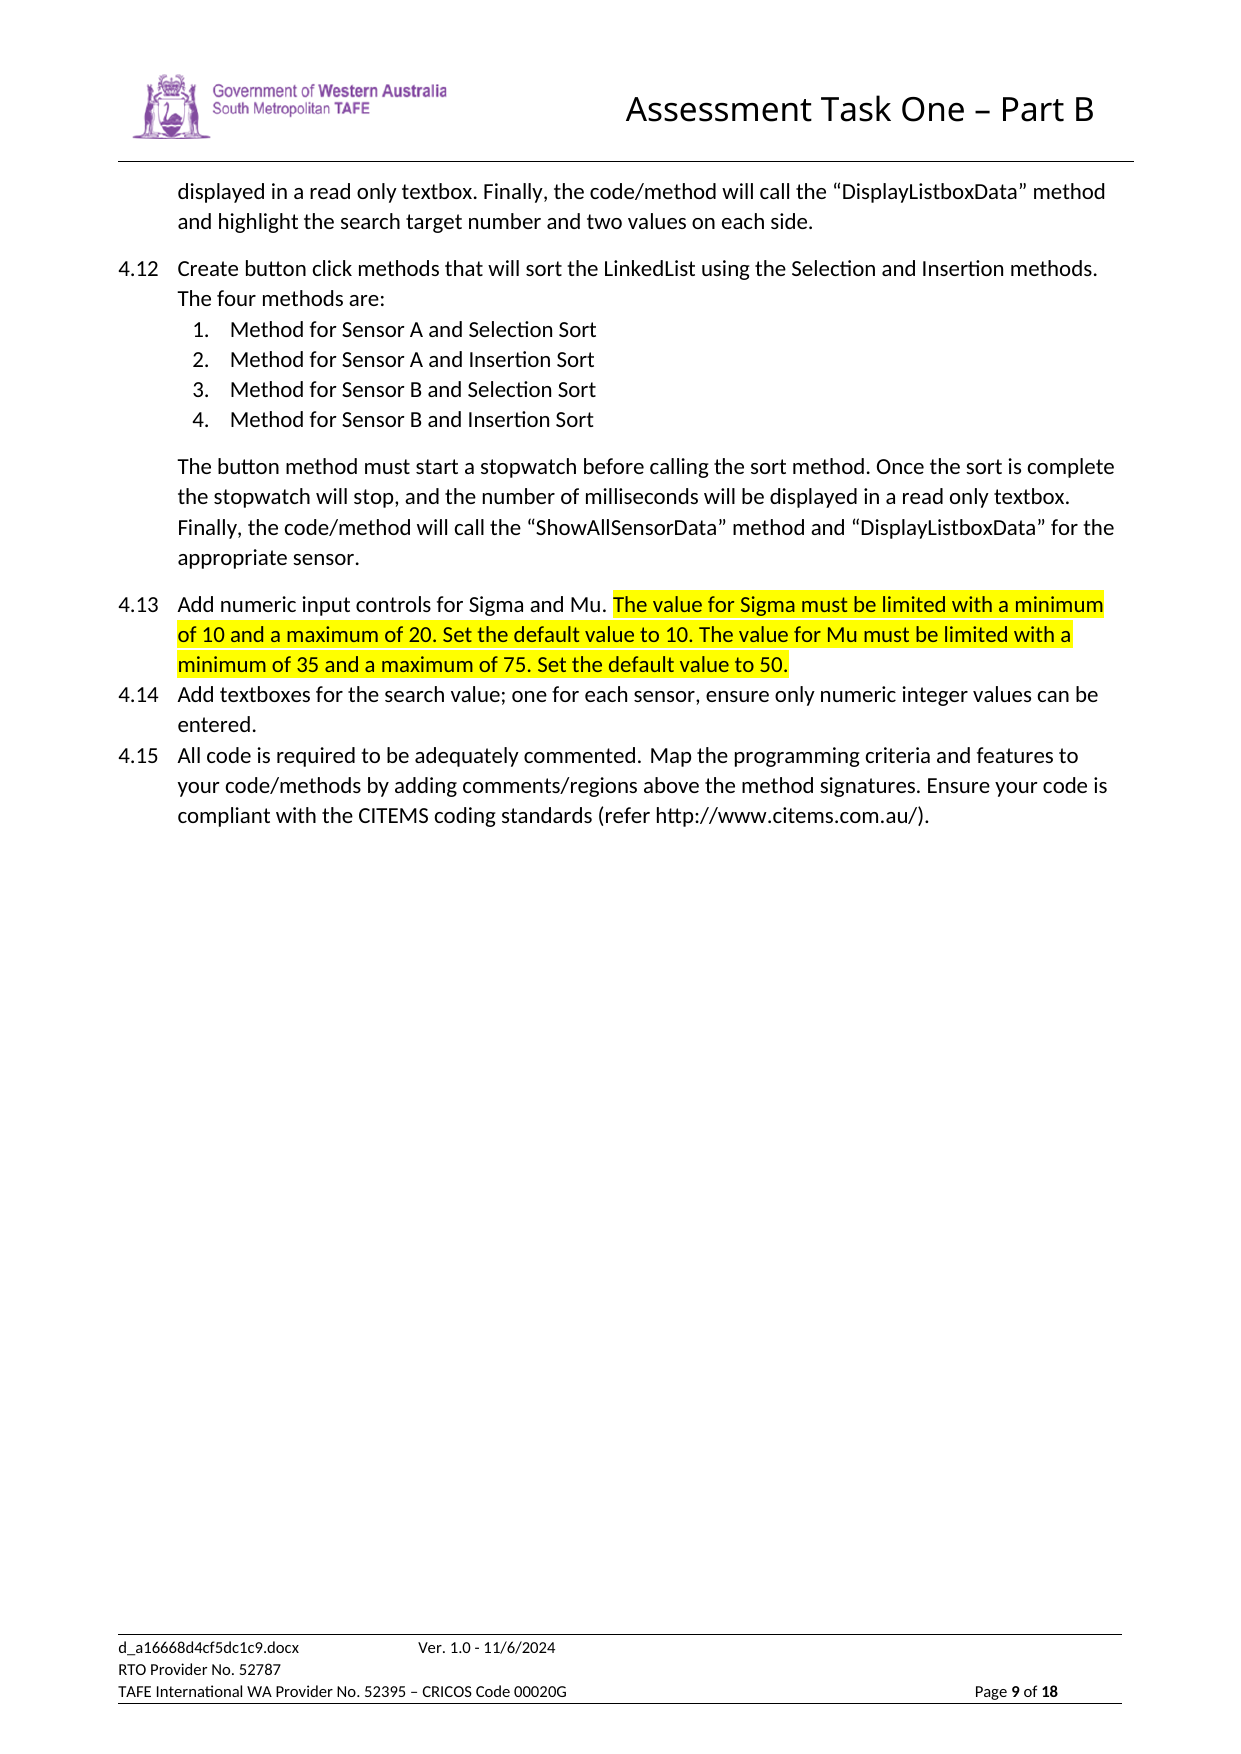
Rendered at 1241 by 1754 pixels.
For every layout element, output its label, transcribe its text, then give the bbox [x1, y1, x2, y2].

list Method for Sensor B and Selection Sort [192, 375, 1122, 403]
list Method for Sensor B and Insertion Sort [192, 405, 1122, 433]
list Method for Sensor A and Selection Sort [192, 315, 1122, 343]
list All code is required to be adequately commented. Map the programming criteria and features to your code/methods by adding comments/regions above the method signatures. Ensure your code is compliant with the CITEMS coding standards (refer http://www.citems.com.au/). [118, 741, 1122, 829]
picture [132, 74, 447, 139]
list Add numeric input controls for Sigma and Mu. The value for Sigma must be limited with a minimum of 10 and a maximum of 20. Set the default value to 10. The value for Mu must be limited with a minimum of 35 and a maximum of 75. Set the default value to 50. [118, 590, 1122, 678]
list Method for Sensor A and Insertion Sort [192, 345, 1122, 373]
list Add textboxes for the search value; one for each sensor, ensure only numeric integer values can be entered. [118, 680, 1122, 738]
text The button method must start a stopwatch before calling the sort method. Once the sort is complete the stopwatch will stop, and the number of milliseconds will be displayed in a read only textbox. Finally, the code/method will call the “ShowAllSensorData” method and “DisplayListboxData” for the appropriate sensor. [177, 452, 1122, 571]
list Create button click methods that will sort the LinkedList using the Selection and Insertion methods. The four methods are: [118, 254, 1122, 312]
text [177, 177, 1122, 235]
